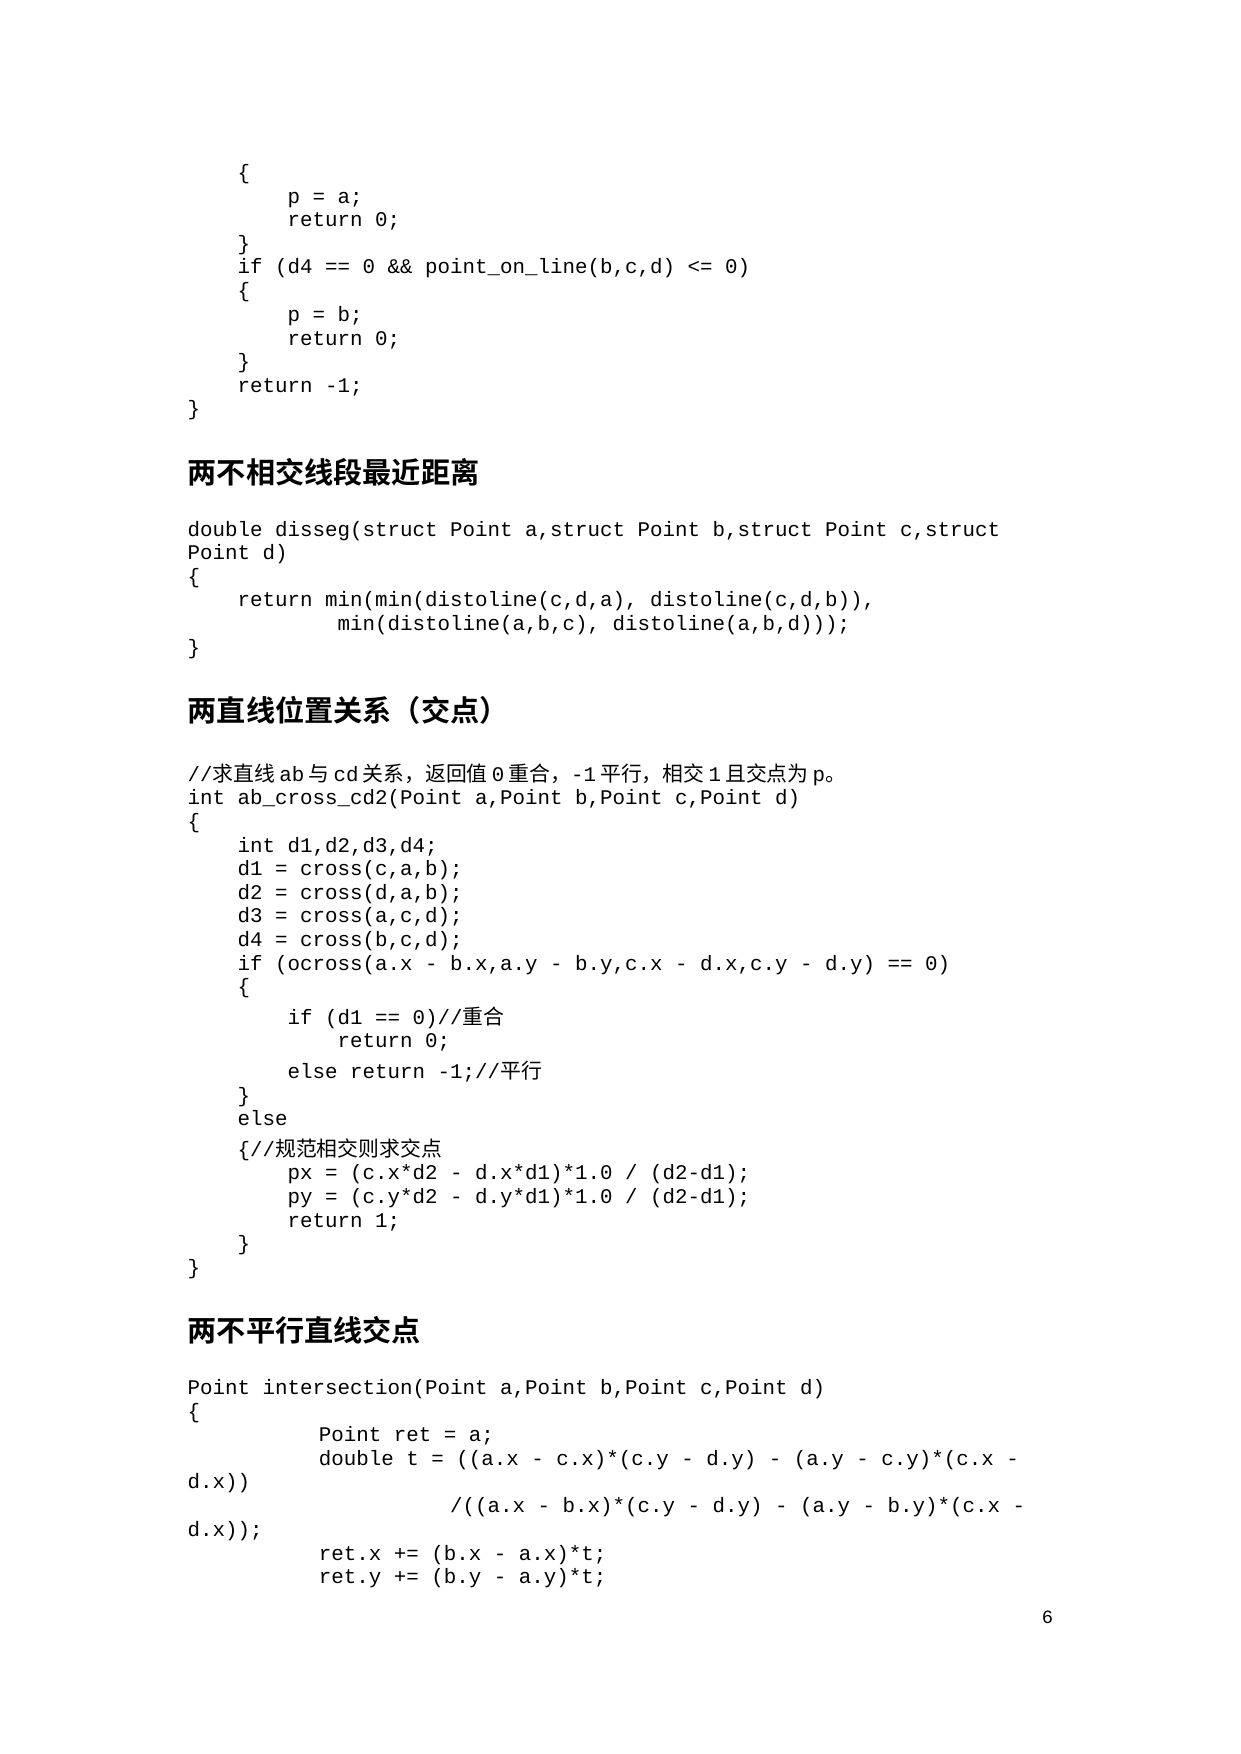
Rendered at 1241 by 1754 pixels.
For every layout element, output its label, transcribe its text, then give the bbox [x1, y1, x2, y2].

text int d1,d2,d3,d4; [187, 834, 1053, 858]
text return 1; [187, 1209, 1053, 1233]
text { [187, 566, 1053, 589]
text return min(min(distoline(c,d,a), distoline(c,d,b)), [187, 589, 1053, 613]
text ret.y += (b.y - a.y)*t; [187, 1566, 1053, 1590]
text { [187, 162, 1053, 186]
text p = b; [187, 304, 1053, 327]
text else [187, 1108, 1053, 1132]
text Point intersection(Point a,Point b,Point c,Point d) [187, 1377, 1053, 1401]
subtitle 两不平行直线交点 [187, 1308, 1053, 1350]
text { [187, 280, 1053, 304]
text { [187, 811, 1053, 834]
text d3 = cross(a,c,d); [187, 906, 1053, 929]
text {//规范相交则求交点 [187, 1132, 1053, 1162]
text } [187, 1233, 1053, 1257]
text //求直线ab与cd关系，返回值0重合，-1平行，相交1且交点为p。 [187, 757, 1053, 787]
text } [187, 1084, 1053, 1108]
text return 0; [187, 209, 1053, 233]
text if (d1 == 0)//重合 [187, 1000, 1053, 1031]
text py = (c.y*d2 - d.y*d1)*1.0 / (d2-d1); [187, 1186, 1053, 1209]
text { [187, 1401, 1053, 1424]
text if (ocross(a.x - b.x,a.y - b.y,c.x - d.x,c.y - d.y) == 0) [187, 953, 1053, 976]
text } [187, 398, 1053, 422]
subtitle 两直线位置关系（交点） [187, 687, 1053, 730]
text } [187, 637, 1053, 660]
text ret.x += (b.x - a.x)*t; [187, 1542, 1053, 1566]
text double disseg(struct Point a,struct Point b,struct Point c,struct Point d) [187, 518, 1053, 566]
text return 0; [187, 1031, 1053, 1054]
text else return -1;//平行 [187, 1054, 1053, 1084]
text { [187, 976, 1053, 1000]
text int ab_cross_cd2(Point a,Point b,Point c,Point d) [187, 787, 1053, 811]
text } [187, 1257, 1053, 1281]
text return 0; [187, 327, 1053, 351]
text px = (c.x*d2 - d.x*d1)*1.0 / (d2-d1); [187, 1162, 1053, 1186]
text min(distoline(a,b,c), distoline(a,b,d))); [187, 613, 1053, 637]
text Point ret = a; [187, 1424, 1053, 1448]
text d2 = cross(d,a,b); [187, 882, 1053, 906]
text } [187, 233, 1053, 257]
text d1 = cross(c,a,b); [187, 858, 1053, 882]
text double t = ((a.x - c.x)*(c.y - d.y) - (a.y - c.y)*(c.x - d.x)) [187, 1448, 1053, 1495]
text d4 = cross(b,c,d); [187, 929, 1053, 953]
subtitle 两不相交线段最近距离 [187, 449, 1053, 491]
text /((a.x - b.x)*(c.y - d.y) - (a.y - b.y)*(c.x - d.x)); [187, 1495, 1053, 1542]
text if (d4 == 0 && point_on_line(b,c,d) <= 0) [187, 257, 1053, 280]
text return -1; [187, 375, 1053, 398]
text } [187, 351, 1053, 375]
text p = a; [187, 186, 1053, 209]
